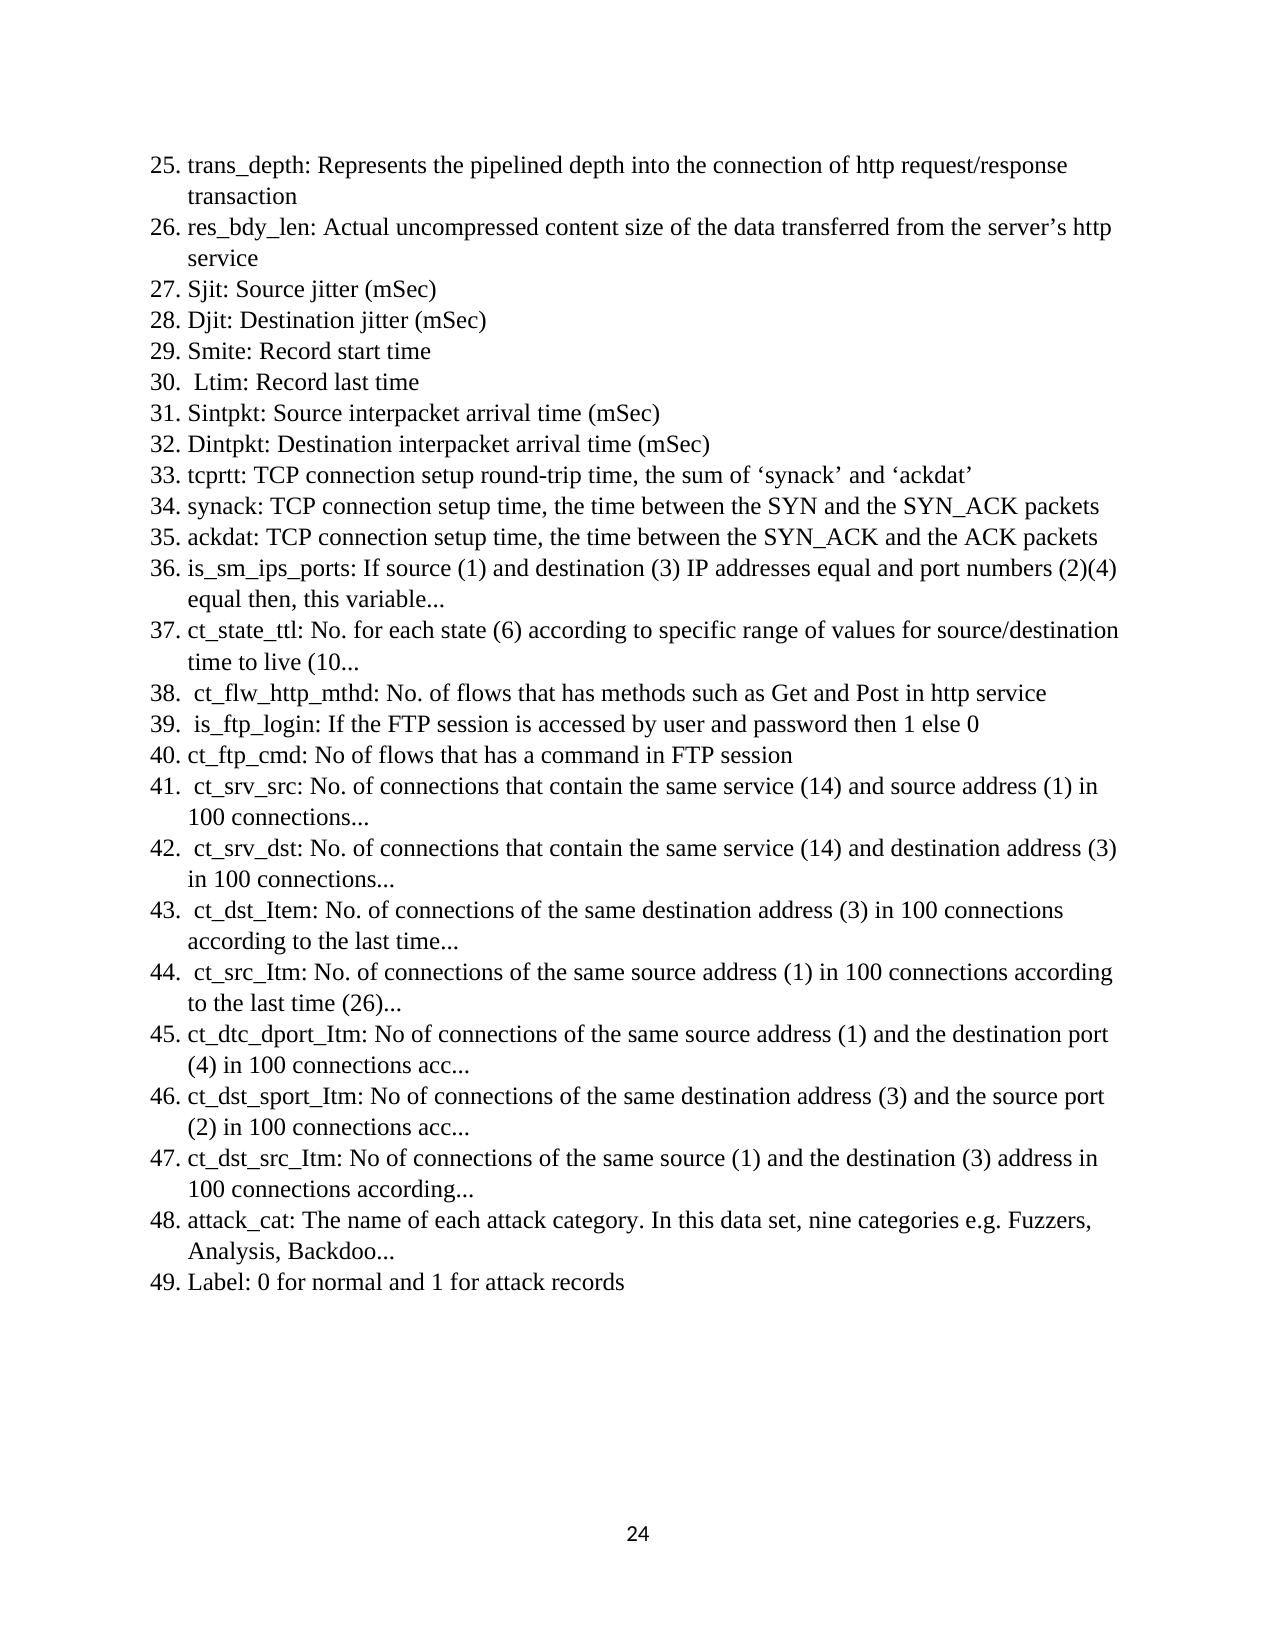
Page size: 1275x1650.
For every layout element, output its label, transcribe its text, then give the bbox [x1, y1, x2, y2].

list ct_src_Itm: No. of connections of the same source address (1) in 100 connections according to the last time (26)... [150, 957, 1125, 1017]
list Ltim: Record last time [150, 367, 1125, 396]
list tcprtt: TCP connection setup round-trip time, the sum of ‘synack’ and ‘ackdat’ [150, 460, 1125, 489]
list trans_depth: Represents the pipelined depth into the connection of http request/response transaction [150, 150, 1125, 210]
list ct_ftp_cmd: No of flows that has a command in FTP session [150, 740, 1125, 768]
list Smite: Record start time [150, 336, 1125, 365]
list ct_dst_src_Itm: No of connections of the same source (1) and the destination (3) address in 100 connections according... [150, 1143, 1125, 1203]
list Label: 0 for normal and 1 for attack records [150, 1267, 1125, 1296]
list ct_dtc_dport_Itm: No of connections of the same source address (1) and the destination port (4) in 100 connections acc... [150, 1019, 1125, 1079]
list Dintpkt: Destination interpacket arrival time (mSec) [150, 429, 1125, 458]
list Sjit: Source jitter (mSec) [150, 274, 1125, 303]
list ct_flw_http_mthd: No. of flows that has methods such as Get and Post in http service [150, 678, 1125, 706]
list ct_srv_src: No. of connections that contain the same service (14) and source address (1) in 100 connections... [150, 771, 1125, 831]
list ct_dst_sport_Itm: No of connections of the same destination address (3) and the source port (2) in 100 connections acc... [150, 1081, 1125, 1141]
list ackdat: TCP connection setup time, the time between the SYN_ACK and the ACK packets [150, 522, 1125, 551]
list attack_cat: The name of each attack category. In this data set, nine categories e.g. Fuzzers, Analysis, Backdoo... [150, 1205, 1125, 1265]
list synack: TCP connection setup time, the time between the SYN and the SYN_ACK packets [150, 491, 1125, 520]
list ct_dst_Item: No. of connections of the same destination address (3) in 100 connections according to the last time... [150, 895, 1125, 955]
list ct_srv_dst: No. of connections that contain the same service (14) and destination address (3) in 100 connections... [150, 833, 1125, 893]
list is_sm_ips_ports: If source (1) and destination (3) IP addresses equal and port numbers (2)(4) equal then, this variable... [150, 553, 1125, 613]
list ct_state_ttl: No. for each state (6) according to specific range of values for source/destination time to live (10... [150, 616, 1125, 675]
list res_bdy_len: Actual uncompressed content size of the data transferred from the server’s http service [150, 212, 1125, 272]
list Djit: Destination jitter (mSec) [150, 305, 1125, 334]
list Sintpkt: Source interpacket arrival time (mSec) [150, 398, 1125, 427]
list is_ftp_login: If the FTP session is accessed by user and password then 1 else 0 [150, 709, 1125, 737]
